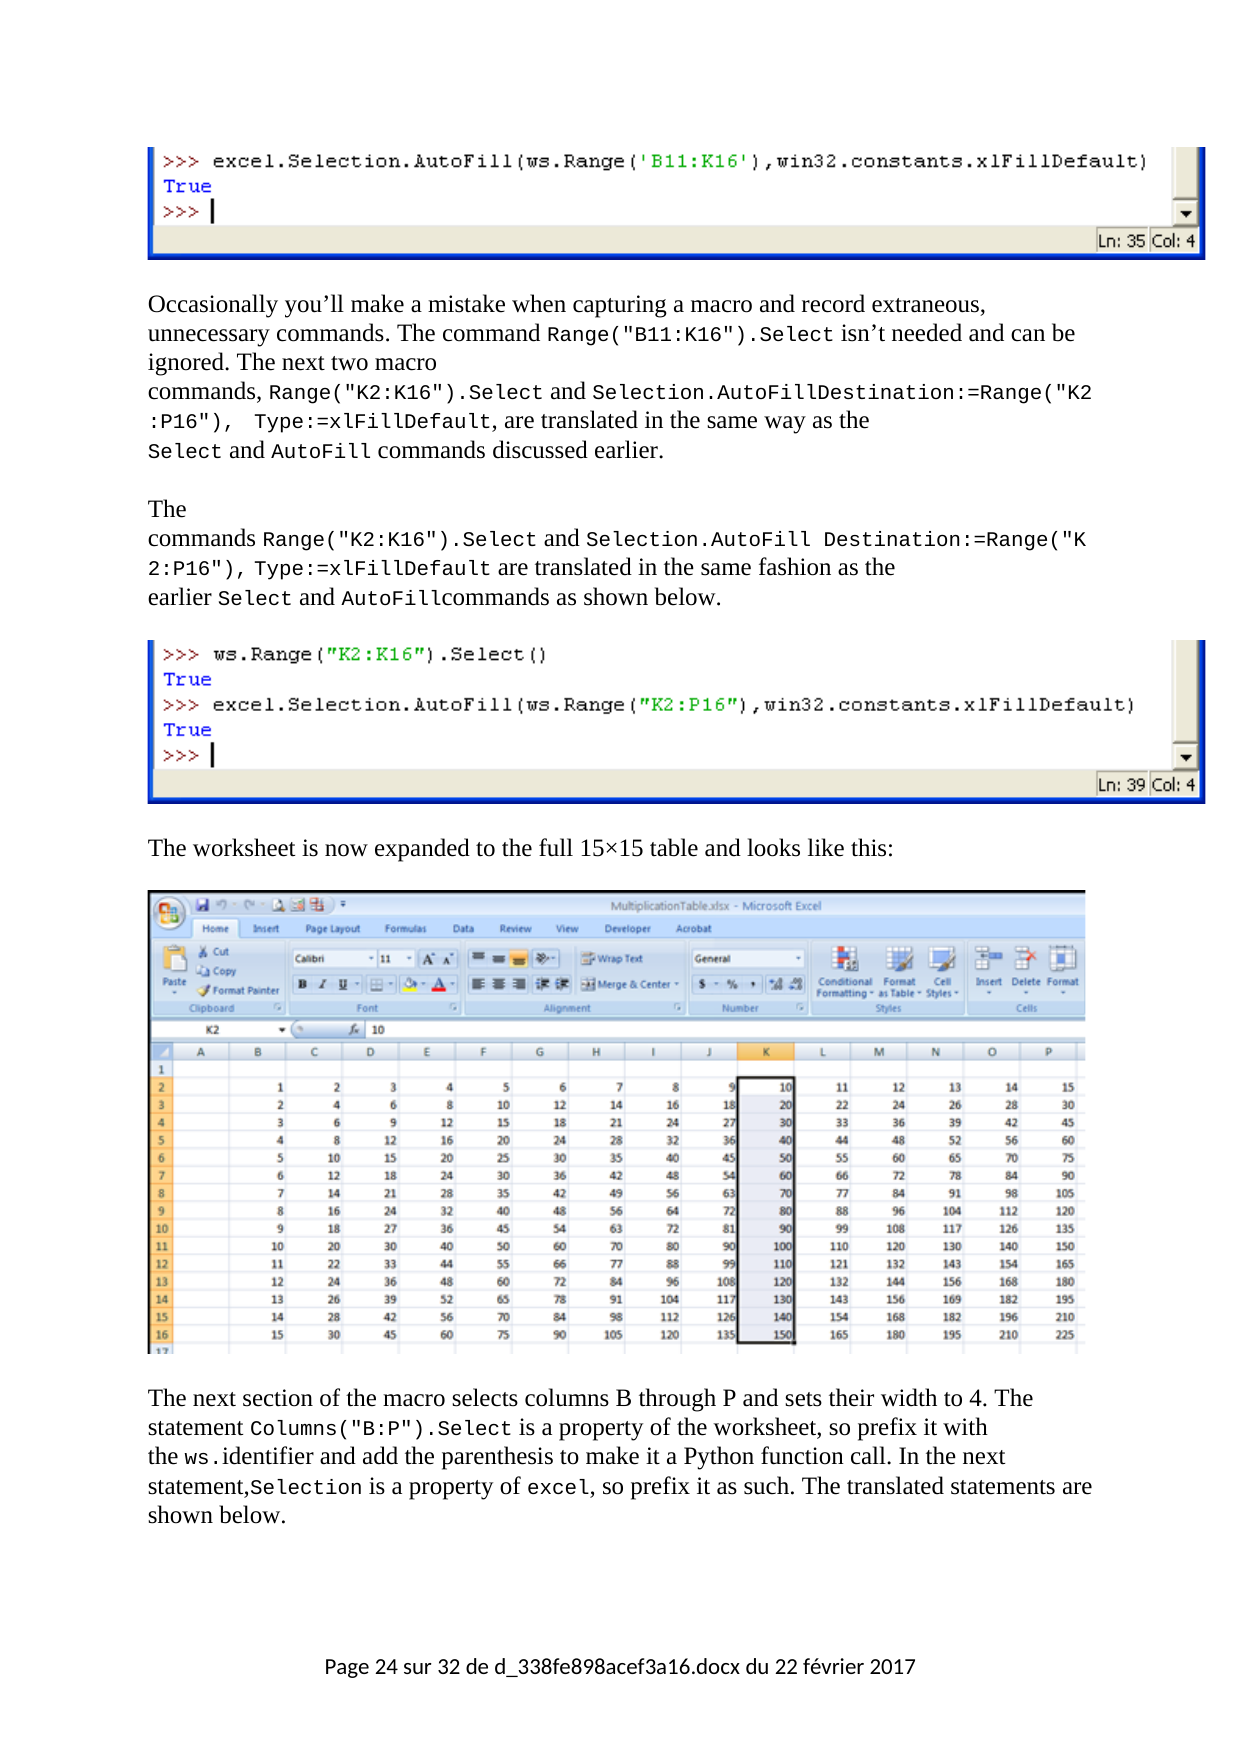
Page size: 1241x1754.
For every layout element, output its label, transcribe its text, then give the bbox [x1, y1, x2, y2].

picture [147, 147, 1206, 260]
text The next section of the macro selects columns B through P and sets their width to 4. The statement Columns("B:P").Select is a property of the worksheet, so prefix it with the ws.identifier and add the parenthesis to make it a Python function call. In the next statement,Selection is a property of excel, so prefix it as such. The translated statements are shown below. [148, 1383, 1093, 1529]
picture [147, 640, 1206, 804]
picture [147, 890, 1086, 1354]
text The commands Range("K2:K16").Select and Selection.AutoFill Destination:=Range("K2:P16"), Type:=xlFillDefault are translated in the same fashion as the earlier Select and AutoFillcommands as shown below. [148, 494, 1093, 611]
text Occasionally you’ll make a mistake when capturing a macro and record extraneous, unnecessary commands. The command Range("B11:K16").Select isn’t needed and can be ignored. The next two macro commands, Range("K2:K16").Select and Selection.AutoFillDestination:=Range("K2:P16"), Type:=xlFillDefault, are translated in the same way as the Select and AutoFill commands discussed earlier. [148, 289, 1093, 465]
text The worksheet is now expanded to the full 15×15 table and looks like this: [148, 833, 1093, 862]
